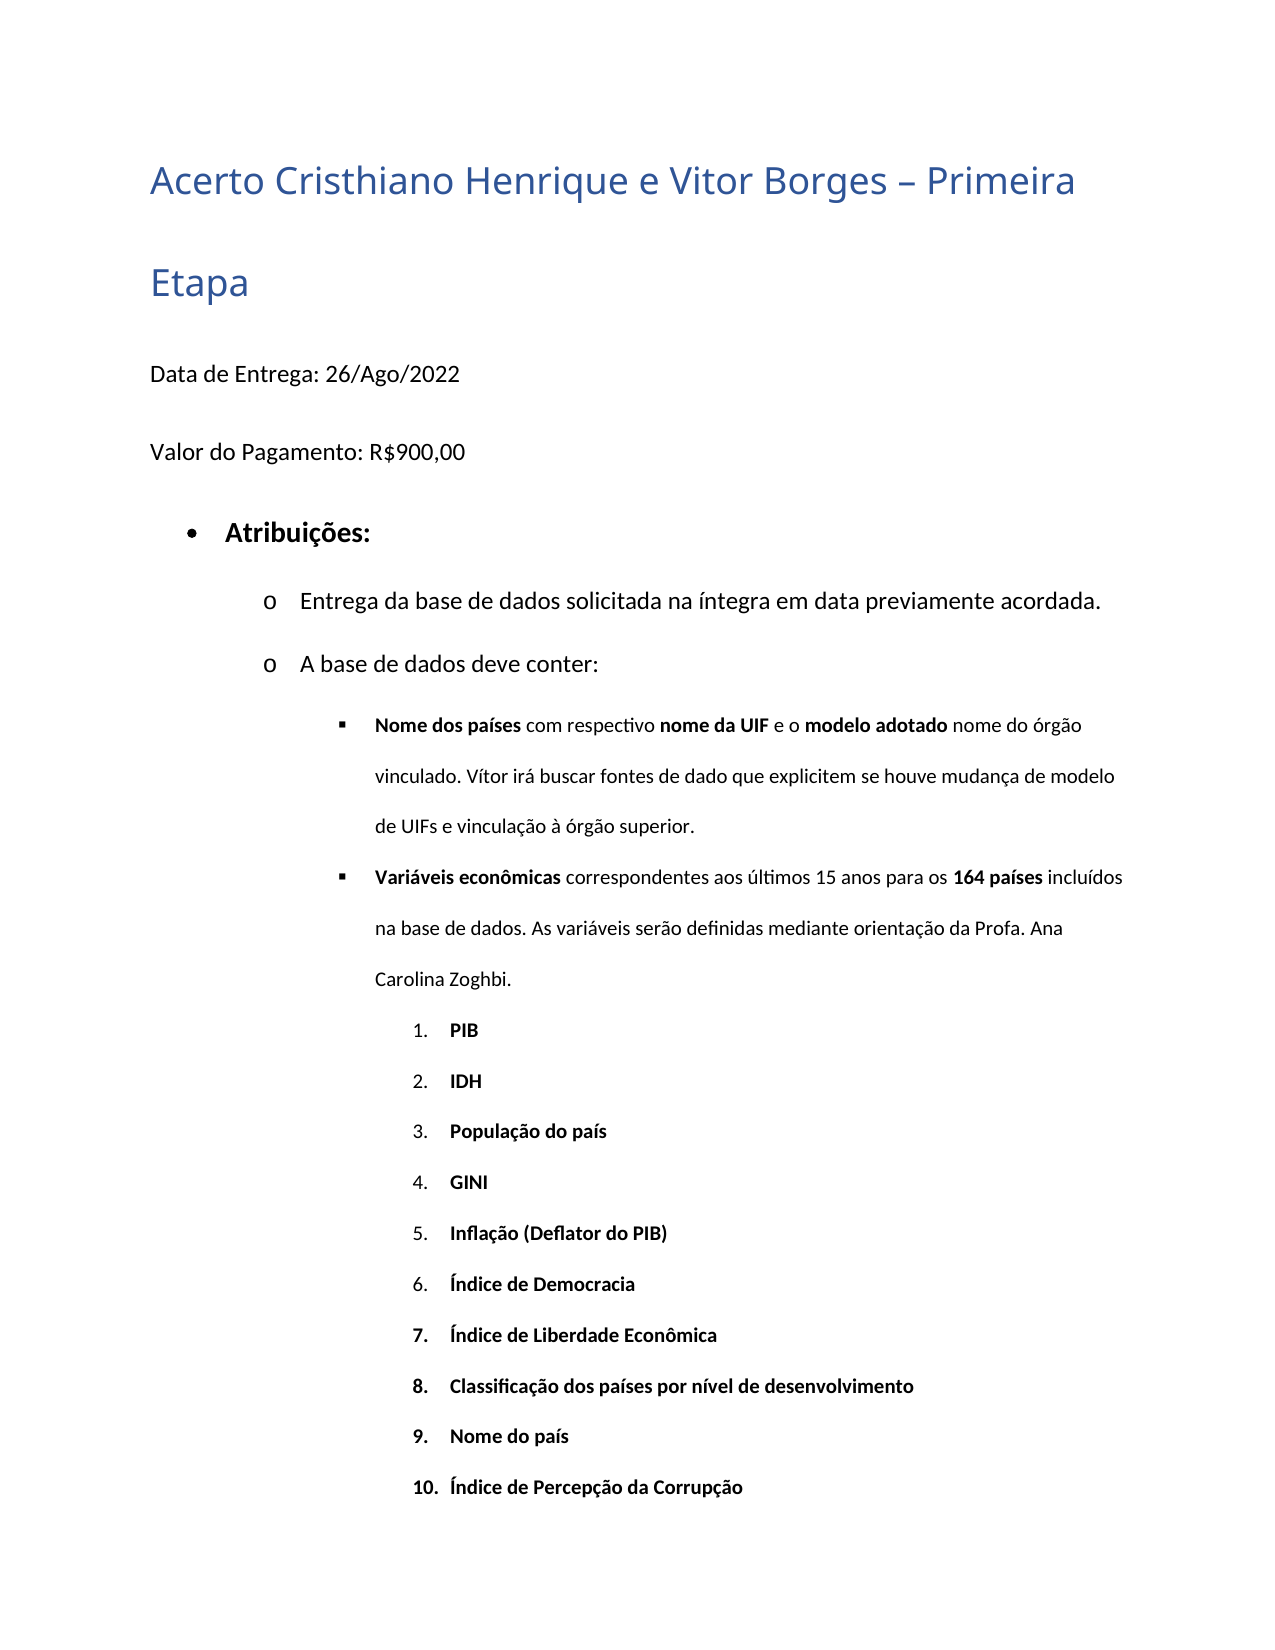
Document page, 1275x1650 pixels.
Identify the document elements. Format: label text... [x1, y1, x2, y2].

list Atribuições: [187, 514, 1125, 549]
list População do país [412, 1119, 1125, 1144]
text Data de Entrega: 26/Ago/2022 [150, 358, 1125, 389]
list Variáveis econômicas correspondentes aos últimos 15 anos para os 164 países incluídos na base de dados. As variáveis serão definidas mediante orientação da Profa. Ana Carolina Zoghbi. [337, 864, 1125, 992]
list Entrega da base de dados solicitada na íntegra em data previamente acordada. [262, 585, 1125, 617]
list Índice de Democracia [412, 1271, 1125, 1297]
list Nome dos países com respectivo nome da UIF e o modelo adotado nome do órgão vinculado. Vítor irá buscar fontes de dado que explicitem se houve mudança de modelo de UIFs e vinculação à órgão superior. [337, 712, 1125, 839]
list Índice de Liberdade Econômica [412, 1322, 1125, 1347]
list A base de dados deve conter: [262, 648, 1125, 680]
list Índice de Percepção da Corrupção [412, 1474, 1125, 1500]
list GINI [412, 1169, 1125, 1195]
list Inflação (Deflator do PIB) [412, 1220, 1125, 1246]
list Classificação dos países por nível de desenvolvimento [412, 1373, 1125, 1398]
subtitle Acerto Cristhiano Henrique e Vitor Borges – Primeira Etapa [150, 154, 1125, 307]
list Nome do país [412, 1424, 1125, 1449]
text Valor do Pagamento: R$900,00 [150, 436, 1125, 467]
list PIB [412, 1017, 1125, 1042]
list IDH [412, 1068, 1125, 1093]
